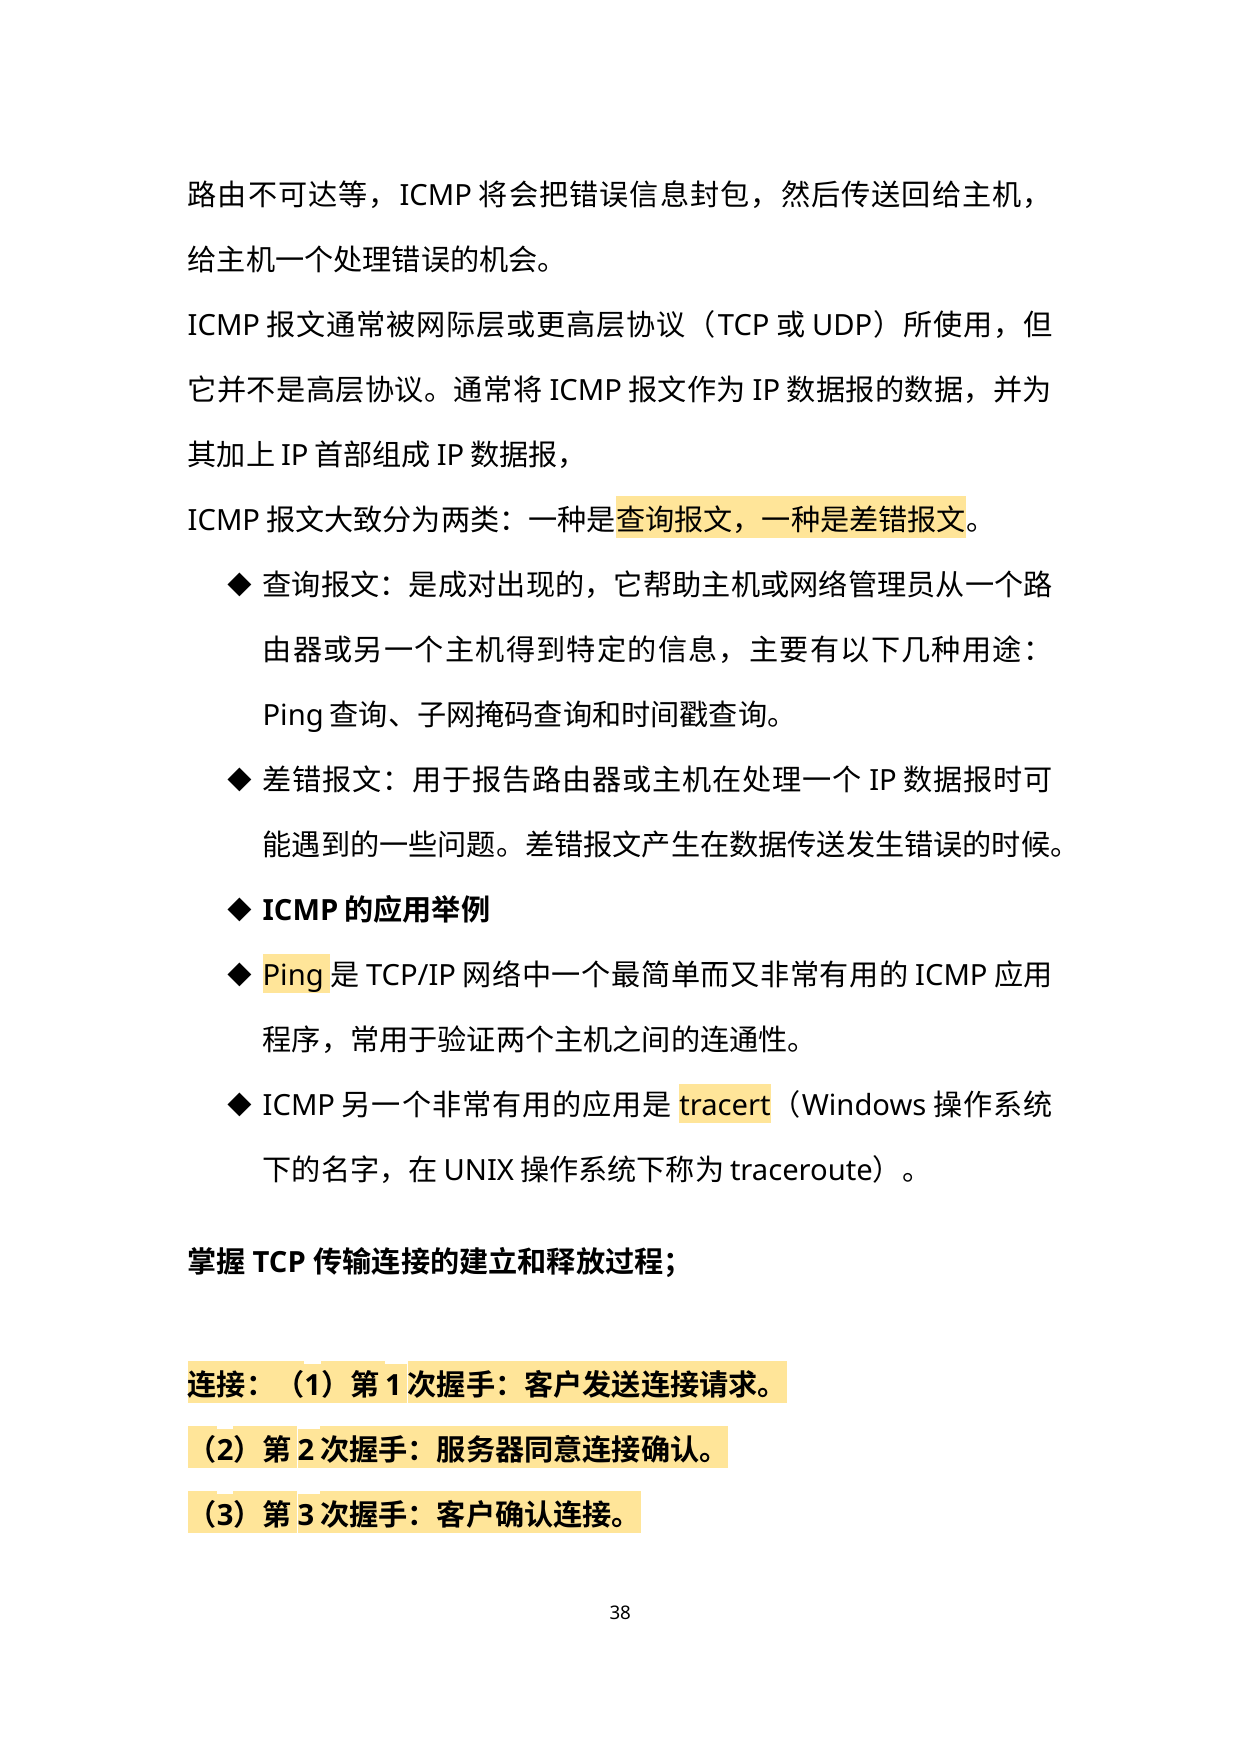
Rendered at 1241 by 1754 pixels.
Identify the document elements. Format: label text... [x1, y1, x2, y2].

text 连接：（1）第1次握手：客户发送连接请求。 [187, 1350, 1053, 1415]
list Ping是TCP/IP网络中一个最简单而又非常有用的ICMP应用程序，常用于验证两个主机之间的连通性。 [225, 940, 1053, 1070]
list ICMP的应用举例 [225, 875, 1053, 940]
text ICMP报文通常被网际层或更高层协议（TCP或UDP）所使用，但它并不是高层协议。通常将ICMP报文作为IP数据报的数据，并为其加上IP首部组成IP数据报， [187, 290, 1053, 485]
text ICMP报文大致分为两类：一种是查询报文，一种是差错报文。 [187, 485, 1053, 550]
text （3）第3次握手：客户确认连接。 [187, 1480, 1053, 1545]
list 差错报文：用于报告路由器或主机在处理一个IP数据报时可能遇到的一些问题。差错报文产生在数据传送发生错误的时候。 [225, 745, 1053, 875]
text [187, 160, 1053, 290]
text （2）第2次握手：服务器同意连接确认。 [187, 1415, 1053, 1480]
list 查询报文：是成对出现的，它帮助主机或网络管理员从一个路由器或另一个主机得到特定的信息，主要有以下几种用途：Ping查询、子网掩码查询和时间戳查询。 [225, 550, 1053, 745]
list ICMP另一个非常有用的应用是tracert（Windows操作系统下的名字，在UNIX操作系统下称为traceroute）。 [225, 1070, 1053, 1200]
subtitle 掌握 TCP 传输连接的建立和释放过程； [187, 1227, 1053, 1292]
